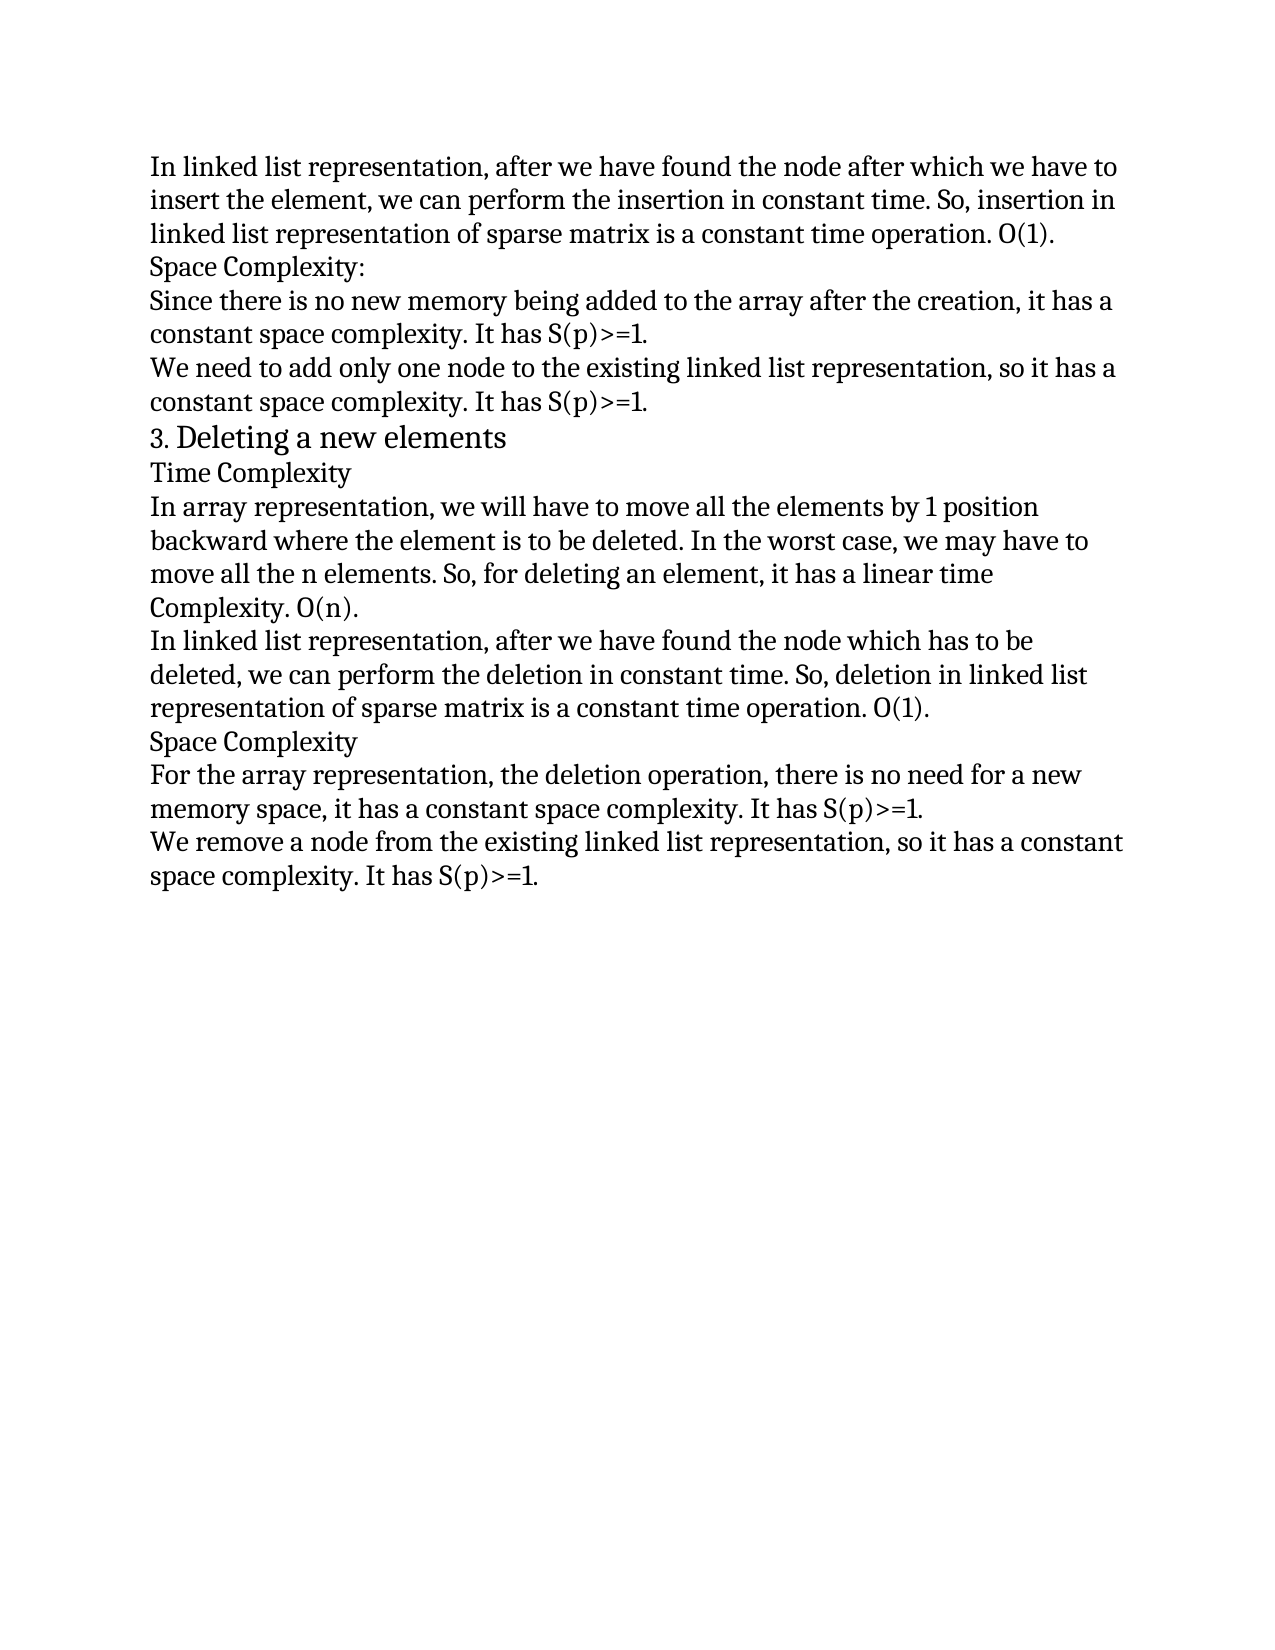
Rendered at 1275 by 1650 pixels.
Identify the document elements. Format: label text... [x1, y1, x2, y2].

text Since there is no new memory being added to the array after the creation, it has a constant space complexity. It has S(p)>=1. [150, 284, 1125, 351]
text We remove a node from the existing linked list representation, so it has a constant space complexity. It has S(p)>=1. [150, 826, 1125, 893]
text Space Complexity: [150, 251, 1125, 284]
text In array representation, we will have to move all the elements by 1 position backward where the element is to be deleted. In the worst case, we may have to move all the n elements. So, for deleting an element, it has a linear time Complexity. O(n). [150, 490, 1125, 624]
text We need to add only one node to the existing linked list representation, so it has a constant space complexity. It has S(p)>=1. [150, 351, 1125, 418]
text For the array representation, the deletion operation, there is no need for a new memory space, it has a constant space complexity. It has S(p)>=1. [150, 758, 1125, 826]
text Space Complexity [150, 725, 1125, 758]
text In linked list representation, after we have found the node after which we have to insert the element, we can perform the insertion in constant time. So, insertion in linked list representation of sparse matrix is a constant time operation. O(1). [150, 150, 1125, 251]
text 3. Deleting a new elements [150, 418, 1125, 457]
text Time Complexity [150, 457, 1125, 490]
text In linked list representation, after we have found the node which has to be deleted, we can perform the deletion in constant time. So, deletion in linked list representation of sparse matrix is a constant time operation. O(1). [150, 624, 1125, 725]
